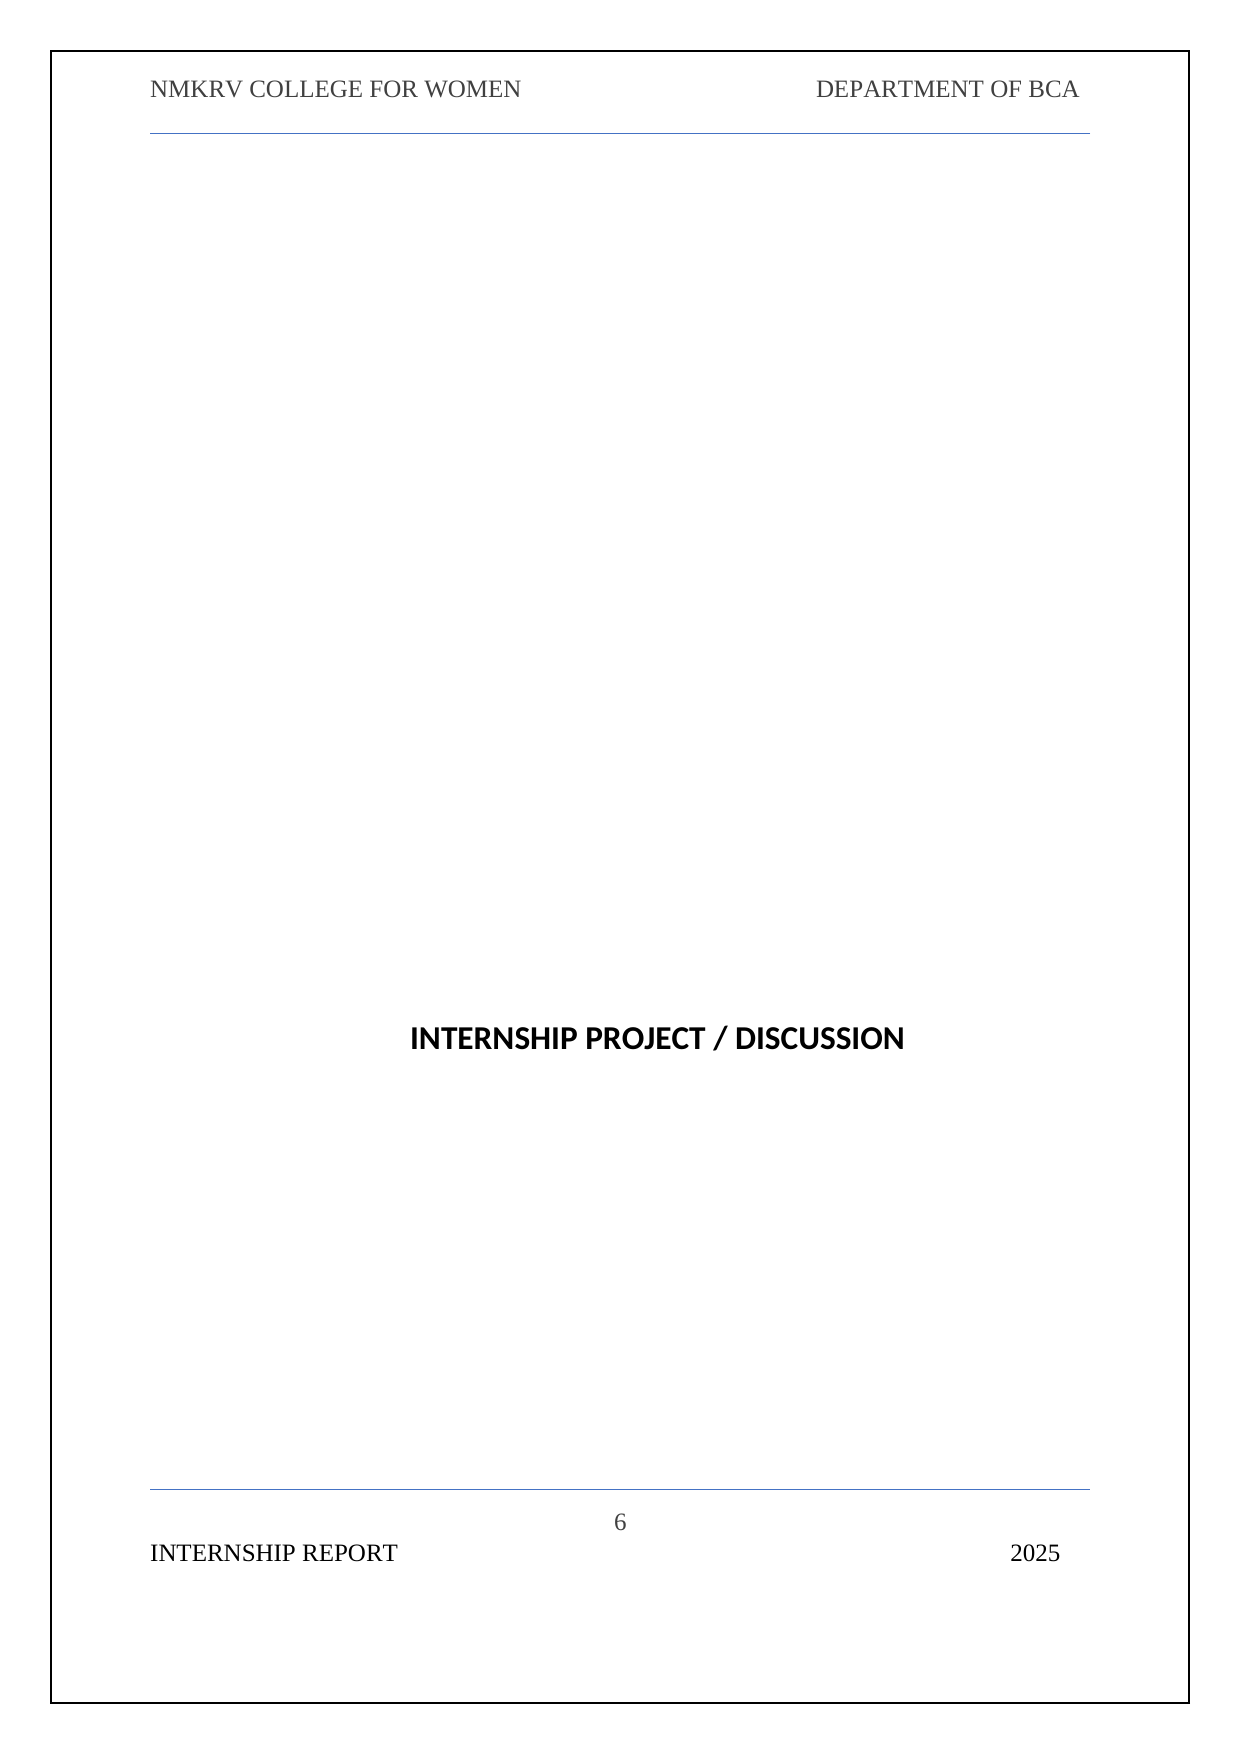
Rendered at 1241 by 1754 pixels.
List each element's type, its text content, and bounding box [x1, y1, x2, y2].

text INTERNSHIP PROJECT / DISCUSSION [150, 1017, 1090, 1058]
